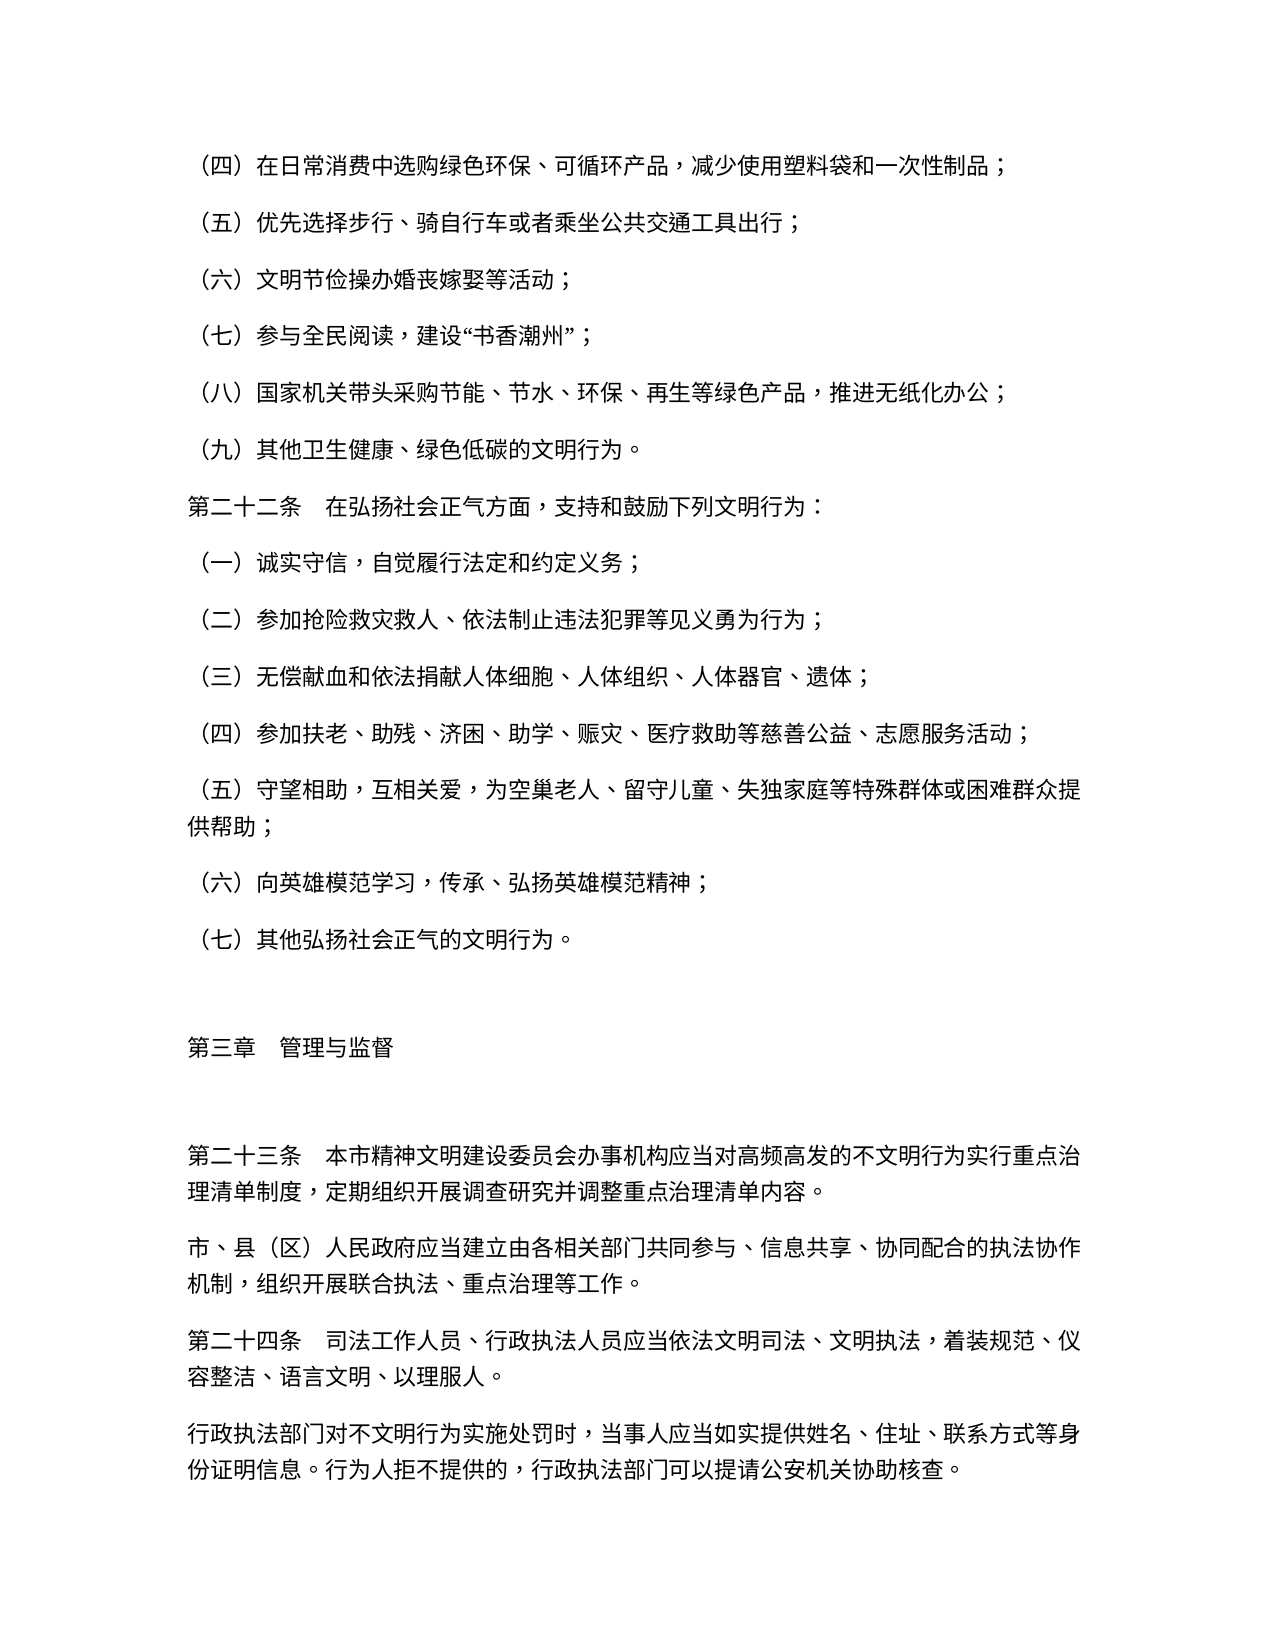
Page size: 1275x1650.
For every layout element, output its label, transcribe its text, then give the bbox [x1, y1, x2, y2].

text （一）诚实守信，自觉履行法定和约定义务； [187, 547, 1087, 579]
text （五）优先选择步行、骑自行车或者乘坐公共交通工具出行； [187, 207, 1087, 238]
text 第二十三条 本市精神文明建设委员会办事机构应当对高频高发的不文明行为实行重点治理清单制度，定期组织开展调查研究并调整重点治理清单内容。 [187, 1139, 1087, 1207]
text 行政执法部门对不文明行为实施处罚时，当事人应当如实提供姓名、住址、联系方式等身份证明信息。行为人拒不提供的，行政执法部门可以提请公安机关协助核查。 [187, 1418, 1087, 1485]
text （七）参与全民阅读，建设“书香潮州”； [187, 320, 1087, 352]
text （八）国家机关带头采购节能、节水、环保、再生等绿色产品，推进无纸化办公； [187, 377, 1087, 408]
text 第三章 管理与监督 [187, 1032, 1087, 1063]
text （四）参加扶老、助残、济困、助学、赈灾、医疗救助等慈善公益、志愿服务活动； [187, 718, 1087, 749]
text （七）其他弘扬社会正气的文明行为。 [187, 924, 1087, 955]
text 市、县（区）人民政府应当建立由各相关部门共同参与、信息共享、协同配合的执法协作机制，组织开展联合执法、重点治理等工作。 [187, 1232, 1087, 1299]
text （六）文明节俭操办婚丧嫁娶等活动； [187, 263, 1087, 295]
text （二）参加抢险救灾救人、依法制止违法犯罪等见义勇为行为； [187, 604, 1087, 635]
text 第二十二条 在弘扬社会正气方面，支持和鼓励下列文明行为： [187, 491, 1087, 522]
text （三）无偿献血和依法捐献人体细胞、人体组织、人体器官、遗体； [187, 661, 1087, 692]
text （九）其他卫生健康、绿色低碳的文明行为。 [187, 434, 1087, 465]
text （五）守望相助，互相关爱，为空巢老人、留守儿童、失独家庭等特殊群体或困难群众提供帮助； [187, 774, 1087, 842]
text （四）在日常消费中选购绿色环保、可循环产品，减少使用塑料袋和一次性制品； [187, 150, 1087, 181]
text 第二十四条 司法工作人员、行政执法人员应当依法文明司法、文明执法，着装规范、仪容整洁、语言文明、以理服人。 [187, 1325, 1087, 1392]
text （六）向英雄模范学习，传承、弘扬英雄模范精神； [187, 867, 1087, 898]
